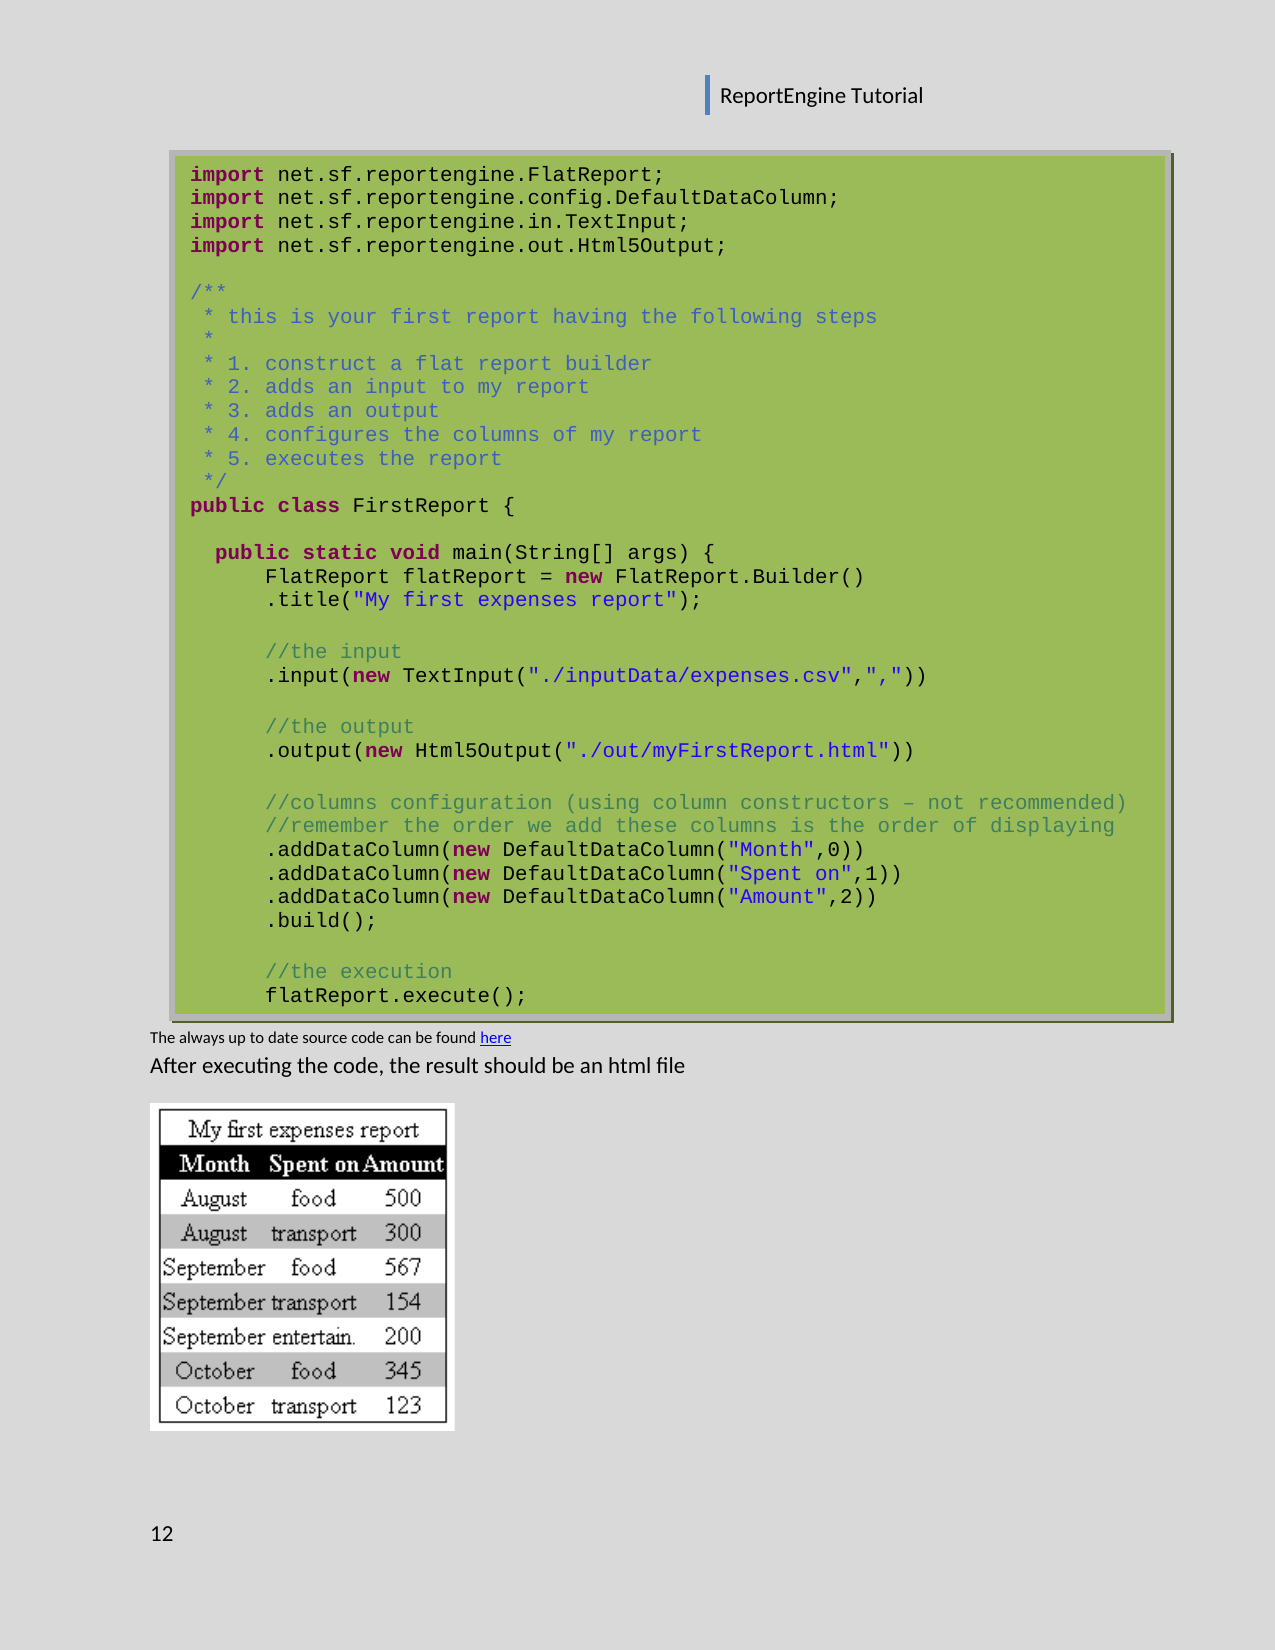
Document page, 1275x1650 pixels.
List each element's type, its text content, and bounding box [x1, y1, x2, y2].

text After executing the code, the result should be an html file [150, 1051, 1125, 1079]
picture [150, 1103, 455, 1431]
text The always up to date source code can be found here [150, 1028, 1125, 1048]
